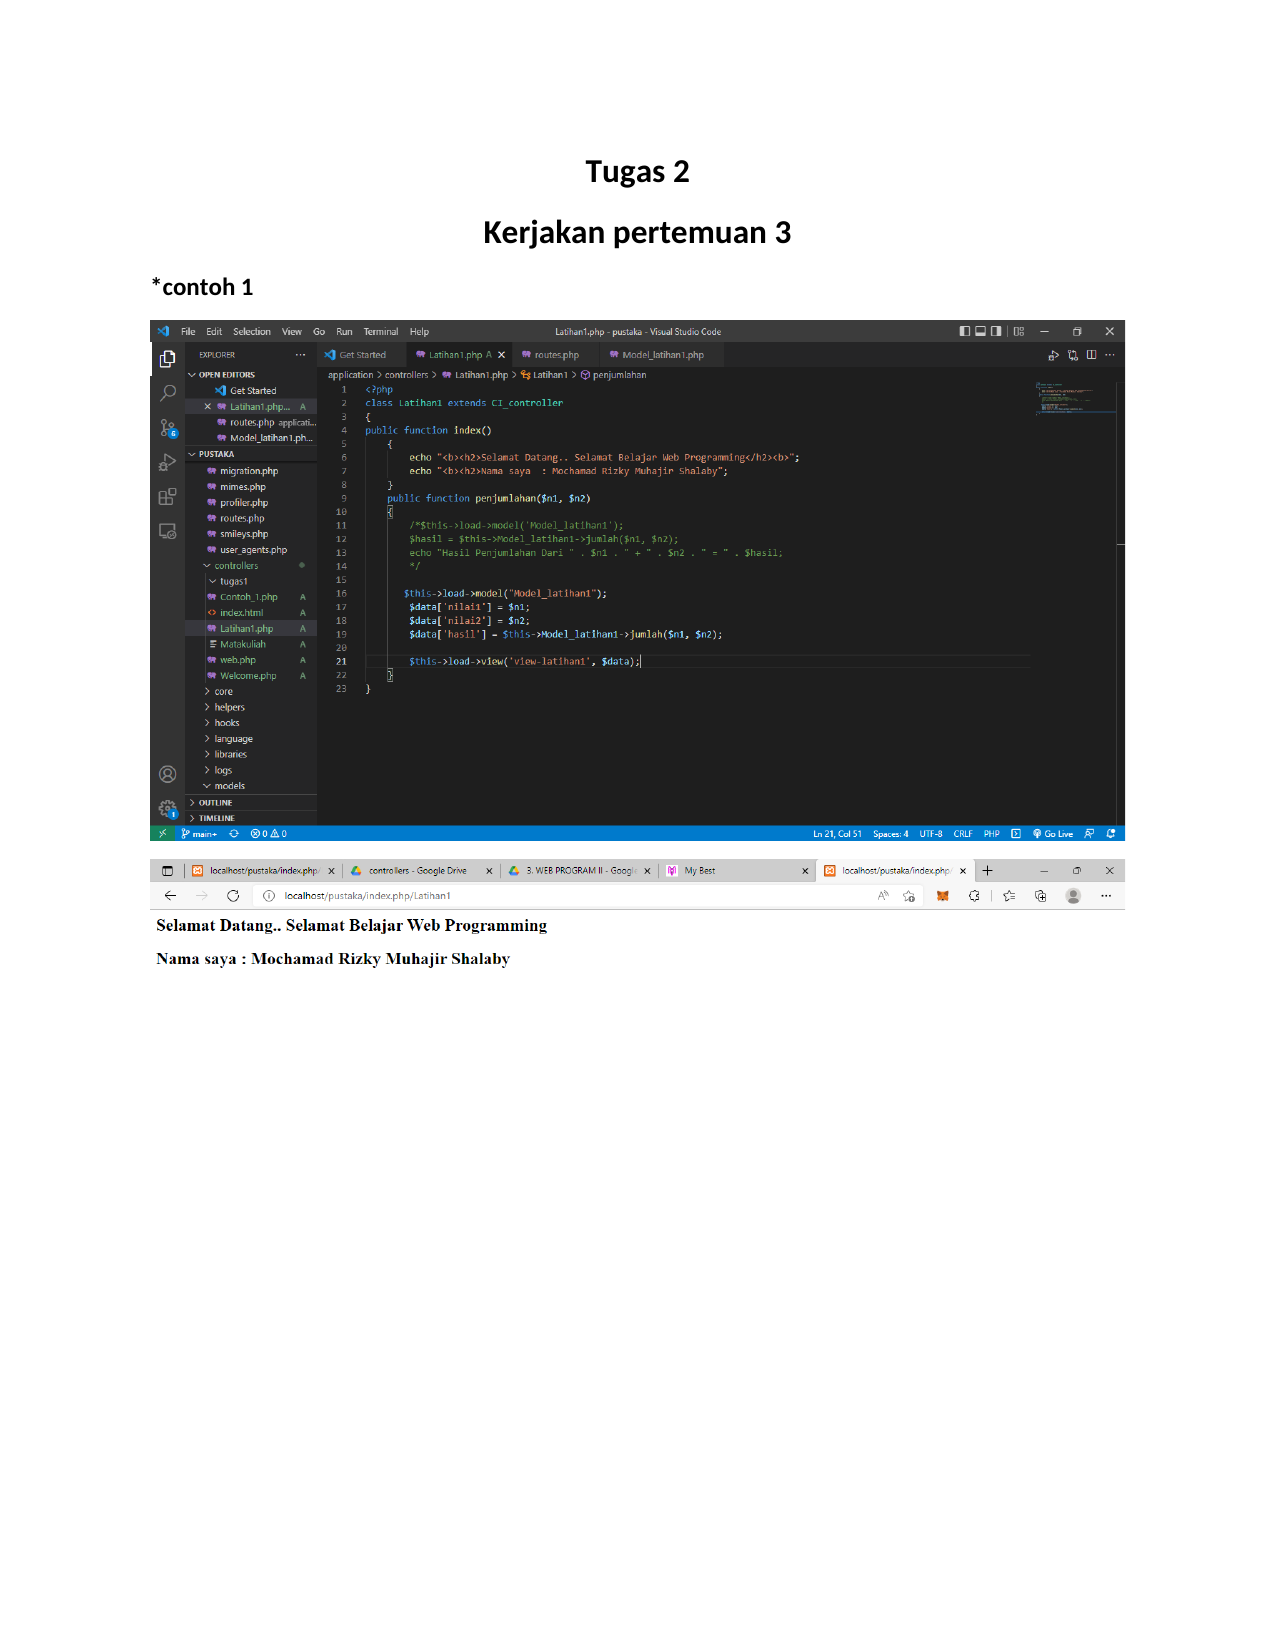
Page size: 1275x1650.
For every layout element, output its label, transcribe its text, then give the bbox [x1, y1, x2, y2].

picture [150, 320, 1125, 841]
text Tugas 2 [150, 150, 1125, 191]
text *contoh 1 [150, 271, 1125, 302]
text Kerjakan pertemuan 3 [150, 211, 1125, 251]
picture [150, 859, 1125, 1379]
